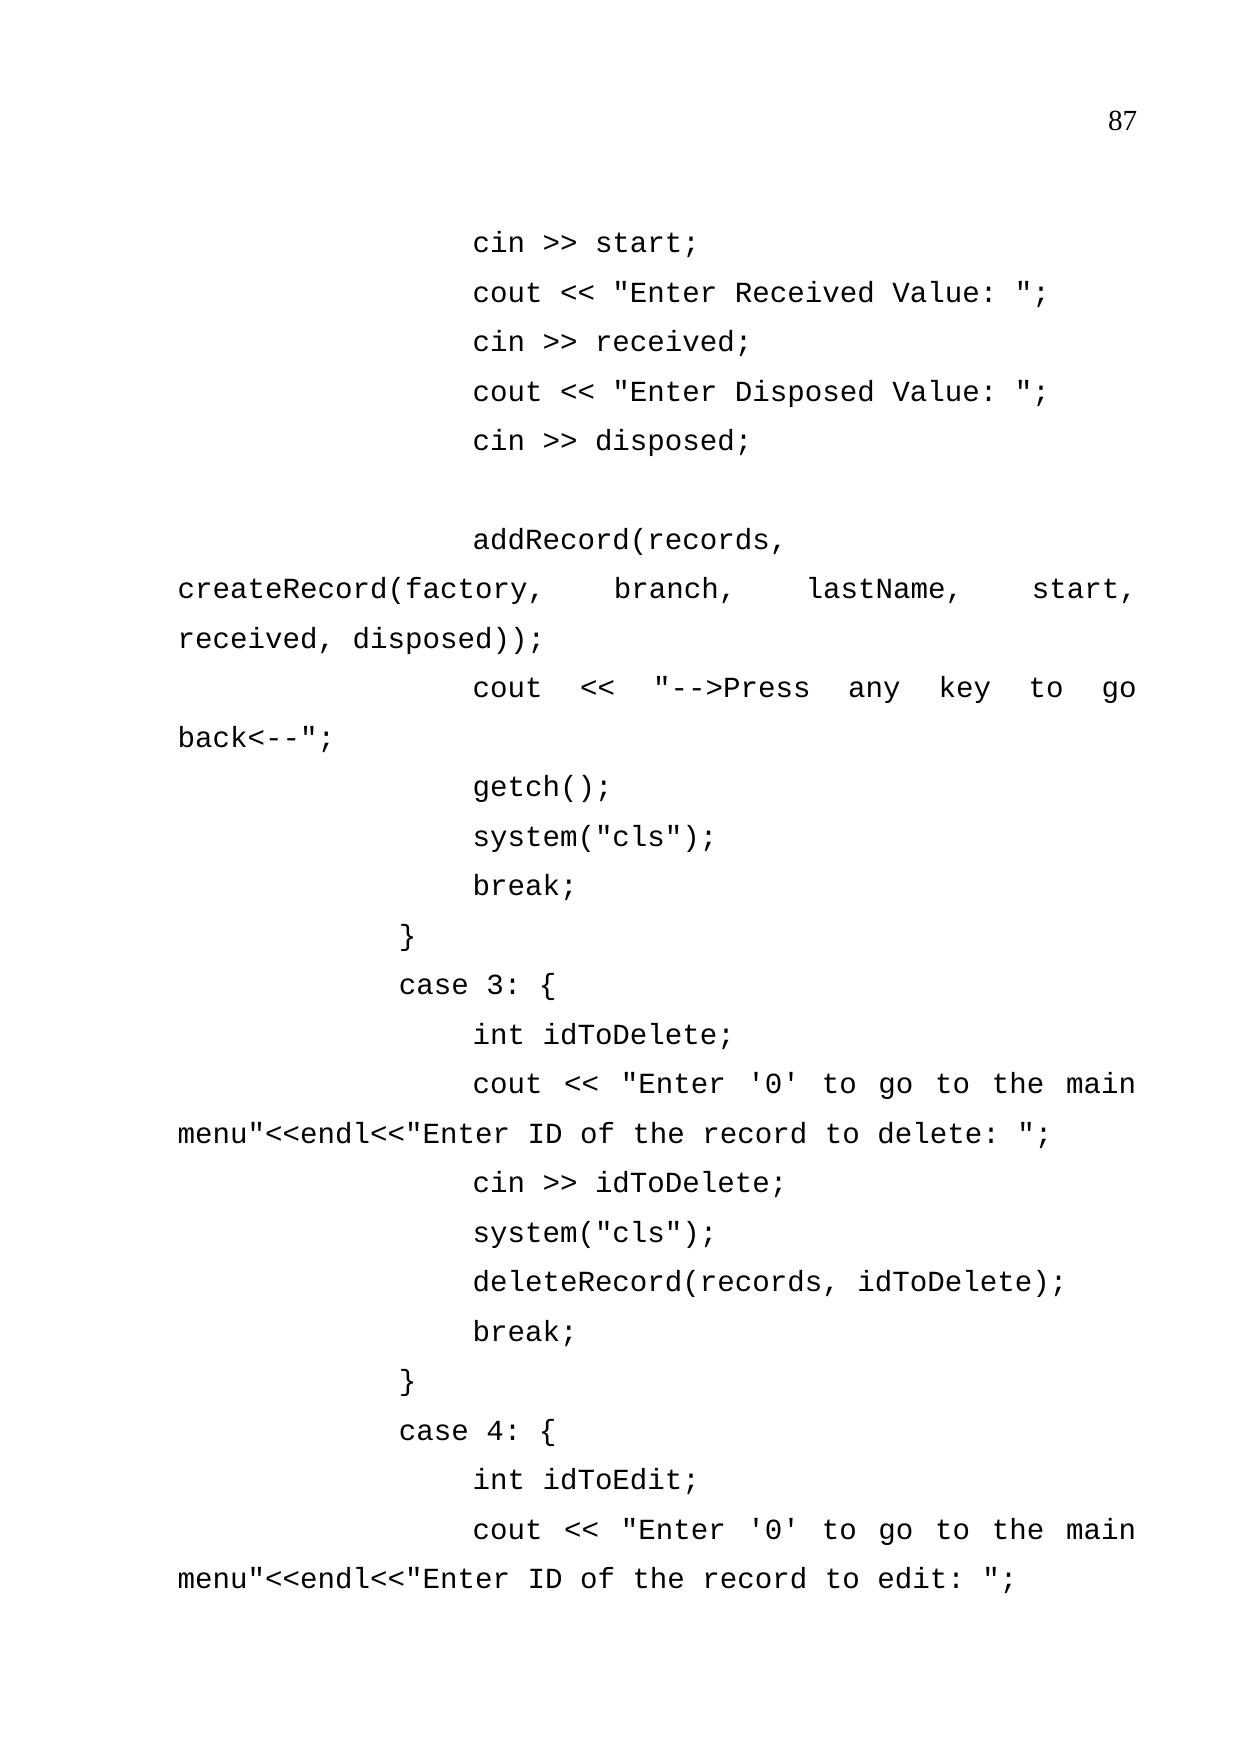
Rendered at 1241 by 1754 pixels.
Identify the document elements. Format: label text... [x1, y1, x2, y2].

text cout << "Enter '0' to go to the main menu"<<endl<<"Enter ID of the record to delete: "; [177, 1069, 1137, 1152]
text getch(); [177, 773, 1137, 806]
text } [177, 921, 1137, 954]
text cout << "Enter Received Value: "; [177, 278, 1137, 311]
text cin >> received; [177, 327, 1137, 360]
text cout << "Enter '0' to go to the main menu"<<endl<<"Enter ID of the record to edit: "; [177, 1515, 1137, 1597]
text case 3: { [177, 971, 1137, 1003]
text cout << "-->Press any key to go back<--"; [177, 674, 1137, 756]
text int idToEdit; [177, 1465, 1137, 1498]
text deleteRecord(records, idToDelete); [177, 1267, 1137, 1300]
text cin >> start; [177, 228, 1137, 261]
text cin >> idToDelete; [177, 1168, 1137, 1201]
text int idToDelete; [177, 1020, 1137, 1053]
text break; [177, 872, 1137, 904]
text system("cls"); [177, 822, 1137, 855]
text } [177, 1366, 1137, 1399]
text case 4: { [177, 1416, 1137, 1449]
text system("cls"); [177, 1218, 1137, 1251]
text cout << "Enter Disposed Value: "; [177, 377, 1137, 410]
text addRecord(records, createRecord(factory, branch, lastName, start, received, disposed)); [177, 525, 1137, 657]
text cin >> disposed; [177, 426, 1137, 459]
text break; [177, 1317, 1137, 1350]
